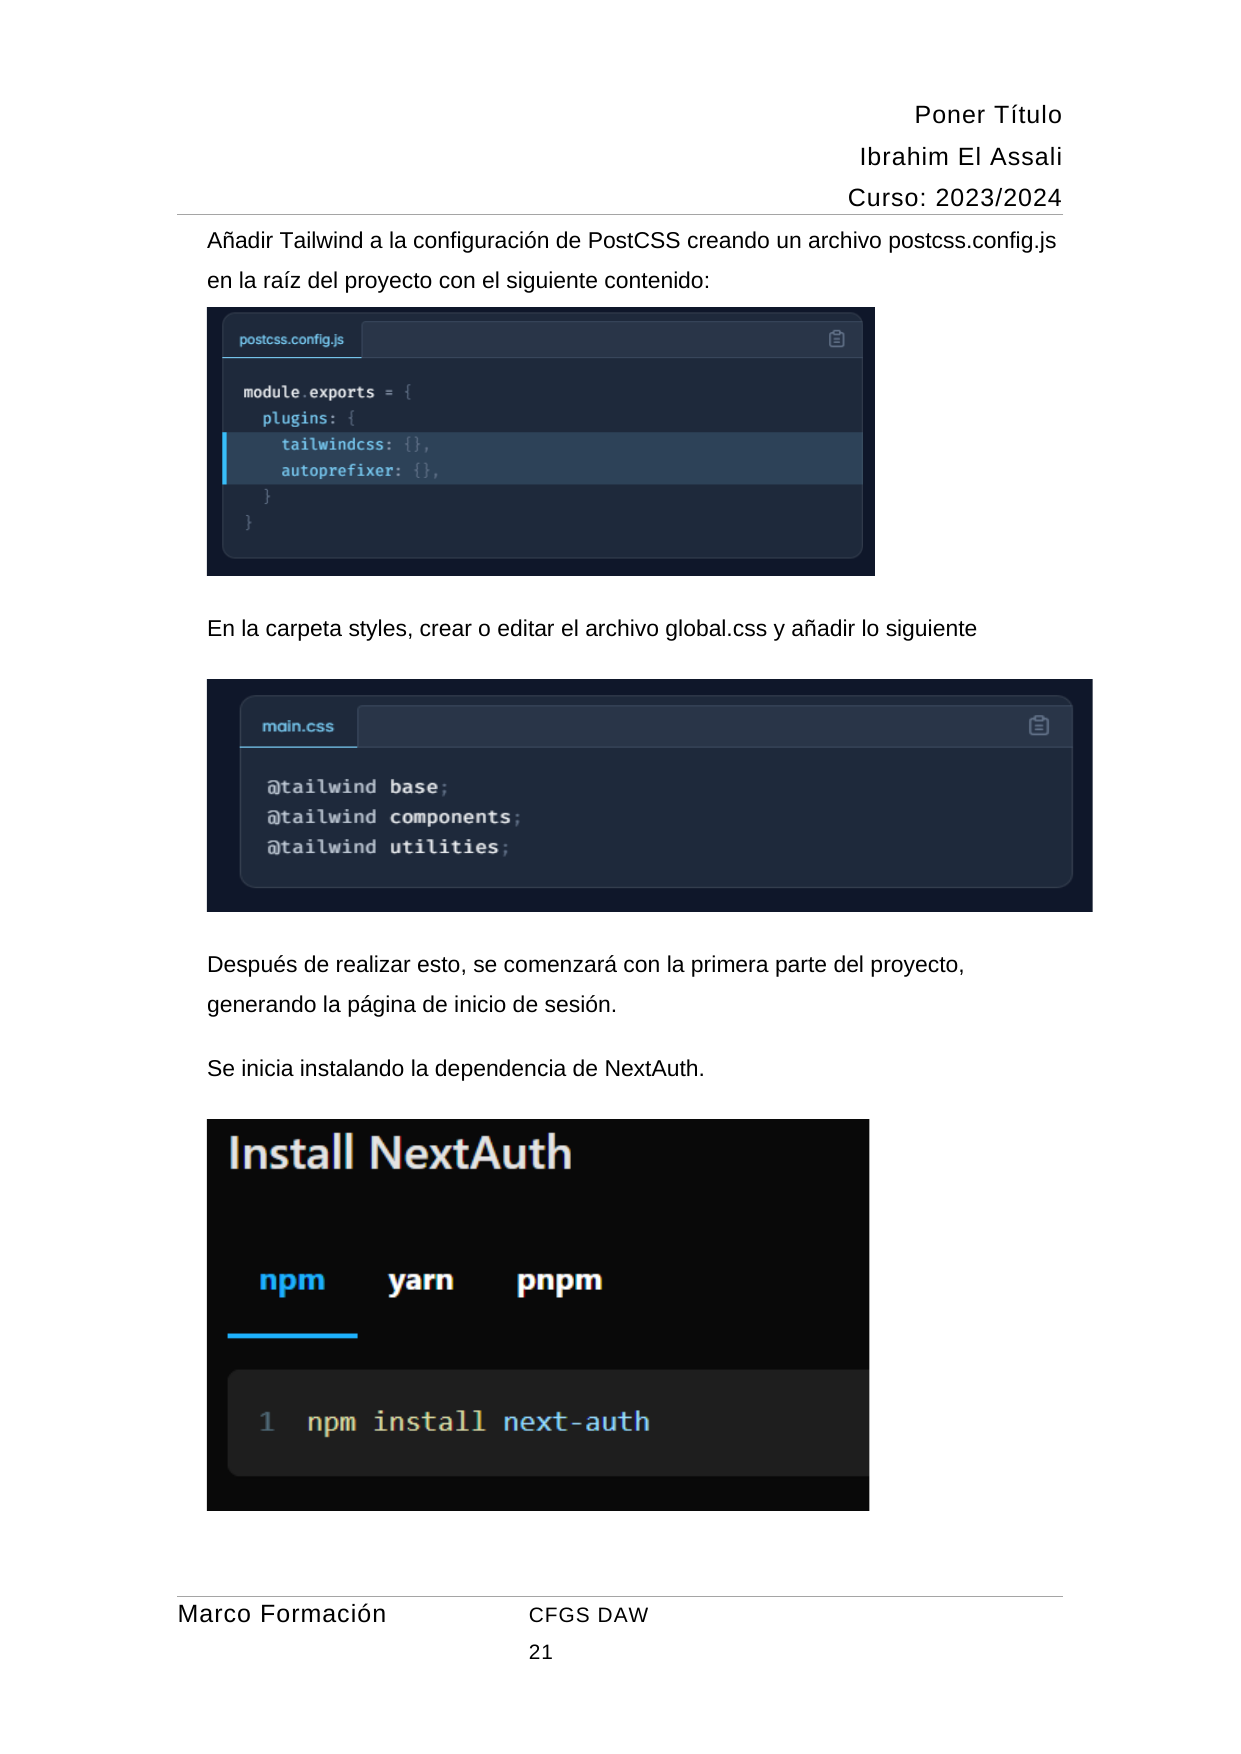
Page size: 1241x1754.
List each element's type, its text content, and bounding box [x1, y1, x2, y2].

picture [206, 679, 1093, 912]
text Después de realizar esto, se comenzará con la primera parte del proyecto, generando la página de inicio de sesión. [207, 951, 1063, 1017]
picture [206, 307, 875, 576]
text En la carpeta styles, crear o editar el archivo global.css y añadir lo siguiente [207, 615, 1063, 641]
picture [206, 1119, 870, 1511]
text Se inicia instalando la dependencia de NextAuth. [207, 1055, 1063, 1082]
